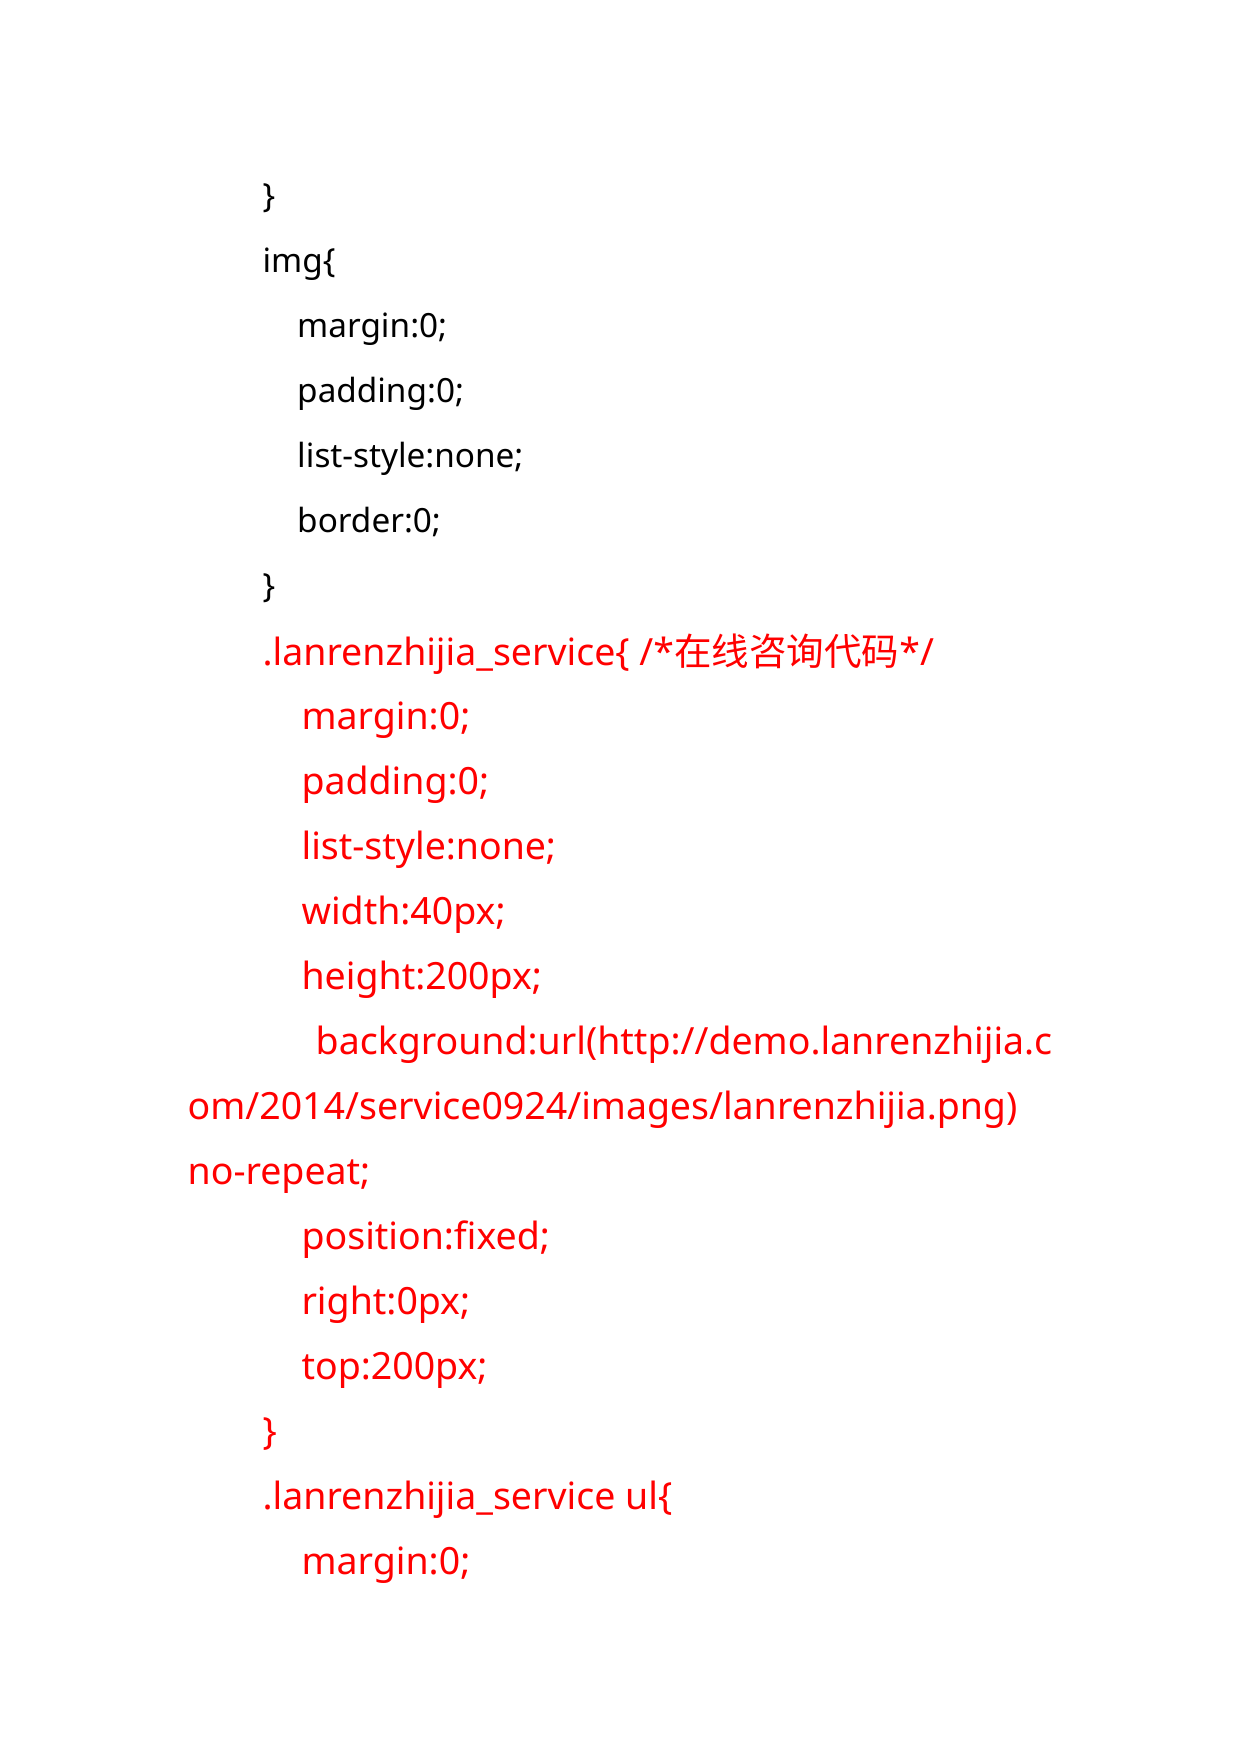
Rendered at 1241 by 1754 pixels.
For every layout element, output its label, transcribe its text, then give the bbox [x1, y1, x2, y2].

text margin:0; [187, 1527, 1053, 1592]
text right:0px; [187, 1267, 1053, 1332]
text } [187, 1397, 1053, 1462]
text padding:0; [187, 357, 1053, 422]
text } [187, 552, 1053, 617]
text top:200px; [187, 1332, 1053, 1397]
text border:0; [187, 487, 1053, 552]
text list-style:none; [187, 812, 1053, 877]
text } [187, 162, 1053, 227]
text background:url(http://demo.lanrenzhijia.com/2014/service0924/images/lanrenzhijia.png) no-repeat; [187, 1007, 1053, 1202]
text padding:0; [187, 747, 1053, 812]
text margin:0; [187, 292, 1053, 357]
text height:200px; [187, 942, 1053, 1007]
text position:fixed; [187, 1202, 1053, 1267]
text img{ [187, 227, 1053, 292]
text .lanrenzhijia_service ul{ [187, 1462, 1053, 1527]
text width:40px; [187, 877, 1053, 942]
text .lanrenzhijia_service{ /*在线咨询代码*/ [187, 617, 1053, 682]
text list-style:none; [187, 422, 1053, 487]
text margin:0; [187, 682, 1053, 747]
